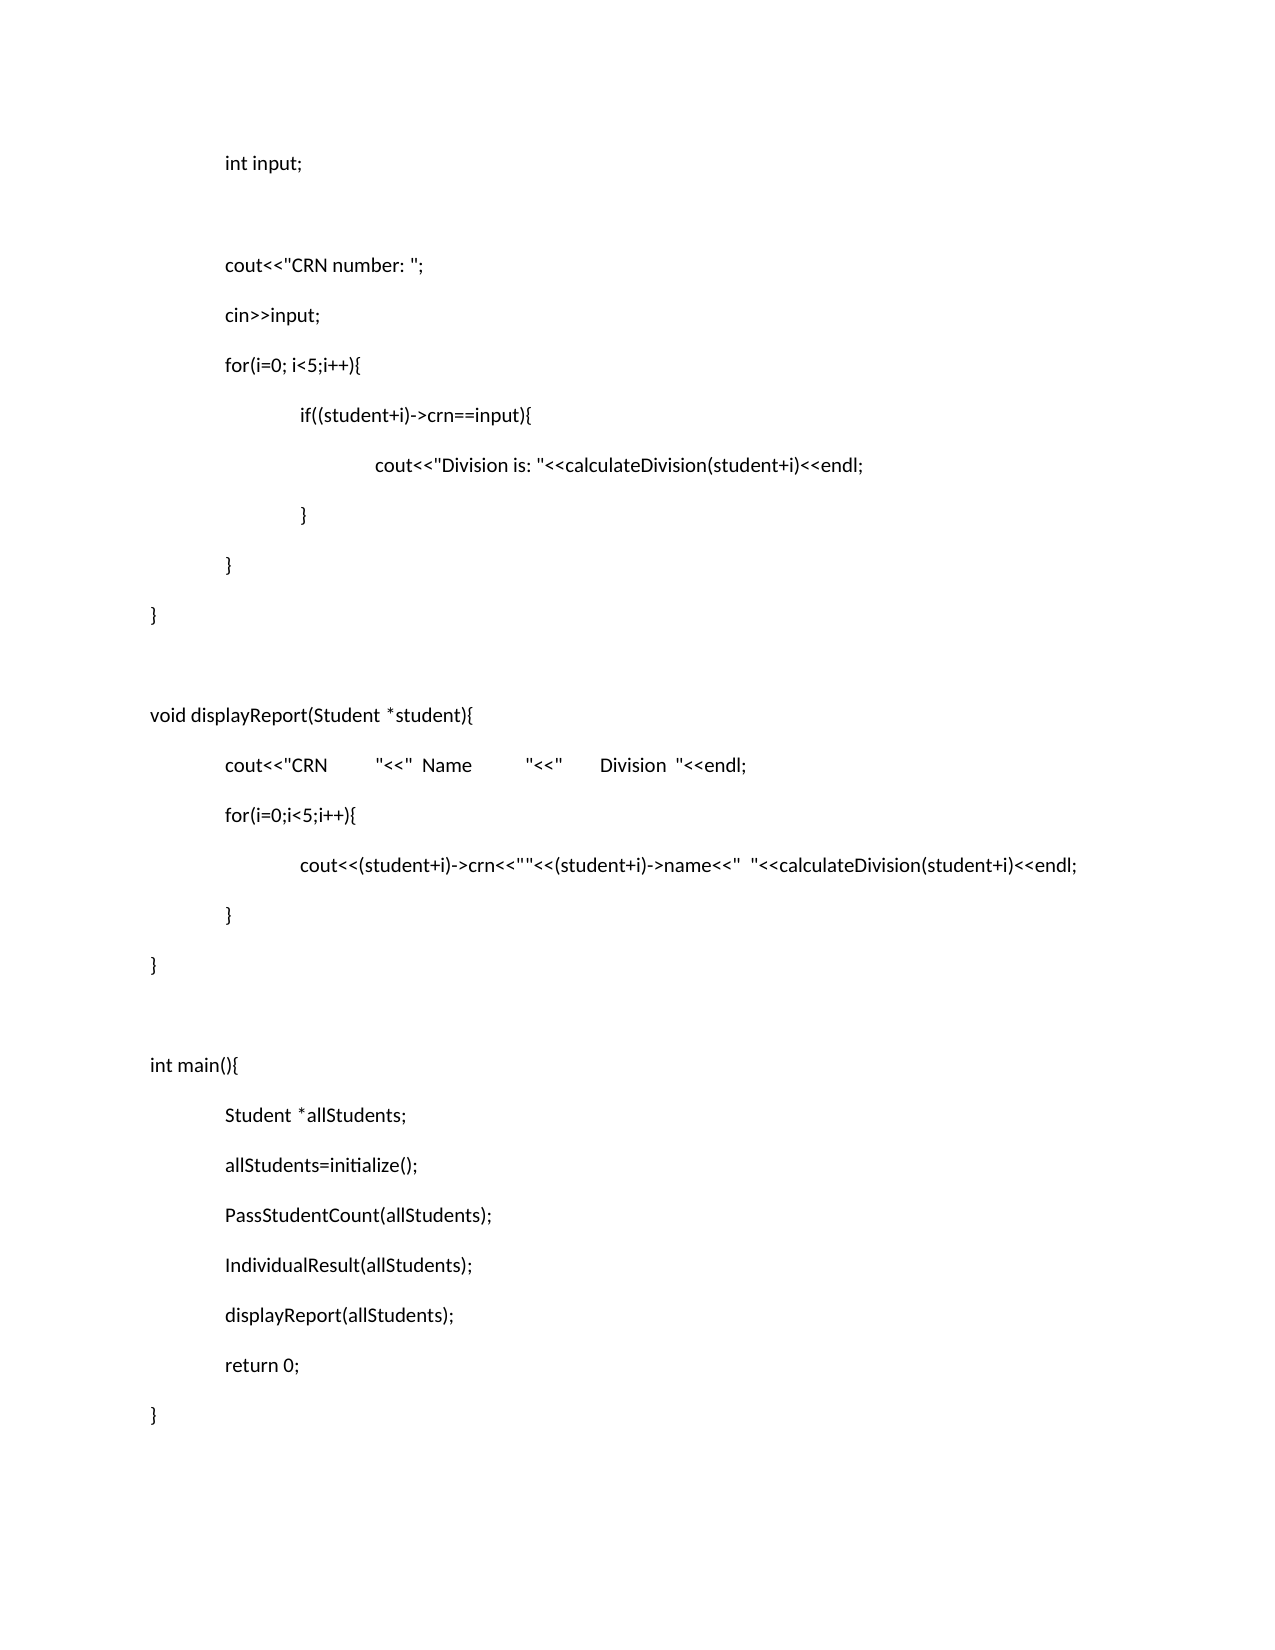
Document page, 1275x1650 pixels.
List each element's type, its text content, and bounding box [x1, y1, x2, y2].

text cout<<"Division is: "<<calculateDivision(student+i)<<endl; [150, 453, 1125, 478]
text } [150, 903, 1125, 928]
text } [150, 603, 1125, 628]
text int input; [150, 150, 1125, 175]
text cin>>input; [150, 303, 1125, 328]
text for(i=0; i<5;i++){ [150, 353, 1125, 378]
text allStudents=initialize(); [150, 1153, 1125, 1178]
text Student *allStudents; [150, 1103, 1125, 1128]
text for(i=0;i<5;i++){ [150, 803, 1125, 828]
text cout<<(student+i)->crn<<" "<<(student+i)->name<<" "<<calculateDivision(student+i)<<endl; [150, 853, 1125, 878]
text } [150, 553, 1125, 578]
text IndividualResult(allStudents); [150, 1253, 1125, 1278]
text } [150, 953, 1125, 978]
text cout<<"CRN "<<" Name "<<" Division "<<endl; [150, 753, 1125, 778]
text } [150, 1403, 1125, 1428]
text } [150, 503, 1125, 528]
text int main(){ [150, 1053, 1125, 1078]
text cout<<"CRN number: "; [150, 253, 1125, 278]
text if((student+i)->crn==input){ [150, 403, 1125, 428]
text PassStudentCount(allStudents); [150, 1203, 1125, 1228]
text return 0; [150, 1353, 1125, 1378]
text void displayReport(Student *student){ [150, 703, 1125, 728]
text displayReport(allStudents); [150, 1303, 1125, 1328]
